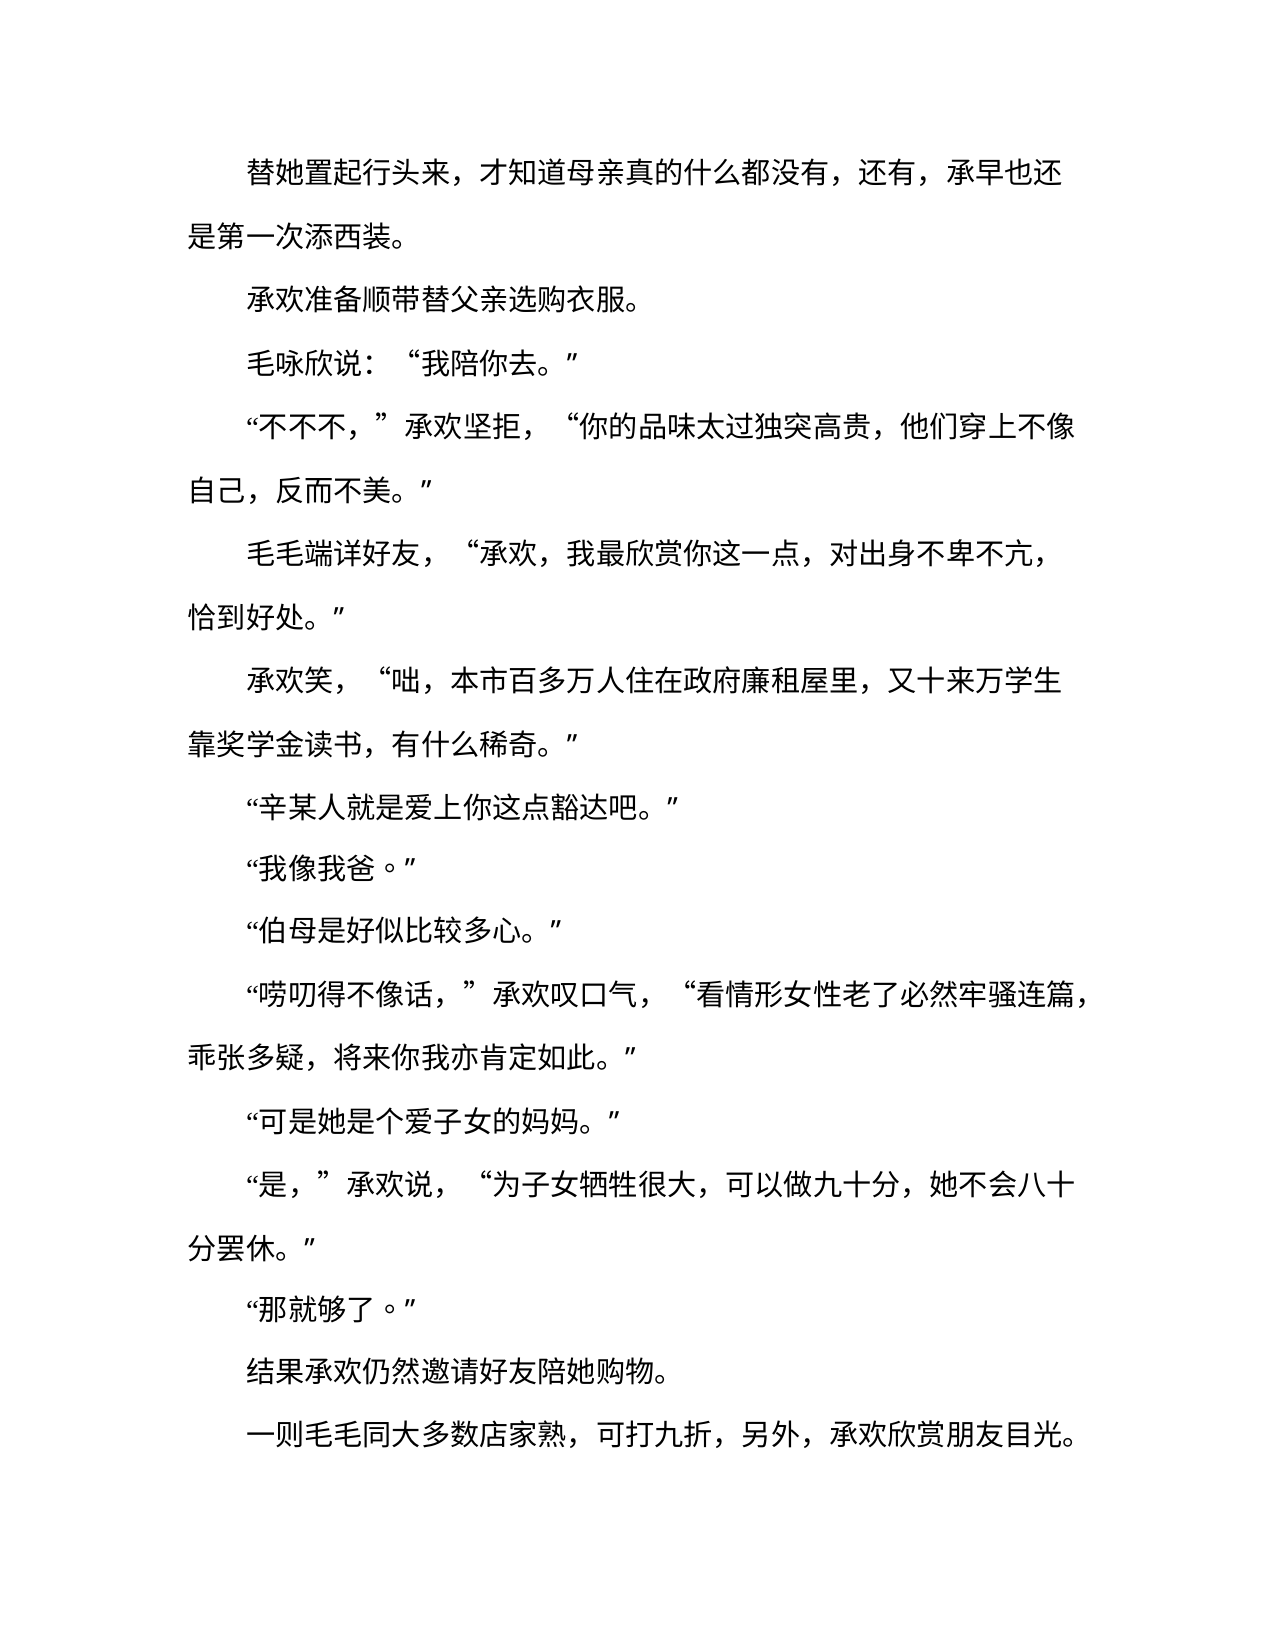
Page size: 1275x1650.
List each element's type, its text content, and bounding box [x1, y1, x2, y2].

text 替她置起行头来，才知道母亲真的什么都没有，还有，承早也还是第一次添西装。 [187, 150, 1087, 256]
text “辛某人就是爱上你这点豁达吧。” [187, 785, 1087, 827]
text “是，”承欢说，“为子女牺牲很大，可以做九十分，她不会八十分罢休。” [187, 1162, 1087, 1268]
text “不不不，”承欢坚拒，“你的品味太过独突高贵，他们穿上不像自己，反而不美。” [187, 404, 1087, 510]
text 承欢笑，“咄，本市百多万人住在政府廉租屋里，又十来万学生靠奖学金读书，有什么稀奇。” [187, 658, 1087, 764]
text 承欢准备顺带替父亲选购衣服。 [187, 277, 1087, 319]
text “我像我爸。” [187, 848, 1087, 888]
text “唠叨得不像话，”承欢叹口气，“看情形女性老了必然牢骚连篇，乖张多疑，将来你我亦肯定如此。” [187, 971, 1087, 1077]
text 毛毛端详好友，“承欢，我最欣赏你这一点，对出身不卑不亢，恰到好处。” [187, 531, 1087, 637]
text 结果承欢仍然邀请好友陪她购物。 [187, 1348, 1087, 1391]
text “伯母是好似比较多心。” [187, 908, 1087, 950]
text 一则毛毛同大多数店家熟，可打九折，另外，承欢欣赏朋友目光。 [187, 1412, 1087, 1454]
text 毛咏欣说：“我陪你去。” [187, 340, 1087, 383]
text “可是她是个爱子女的妈妈。” [187, 1098, 1087, 1141]
text “那就够了。” [187, 1289, 1087, 1328]
